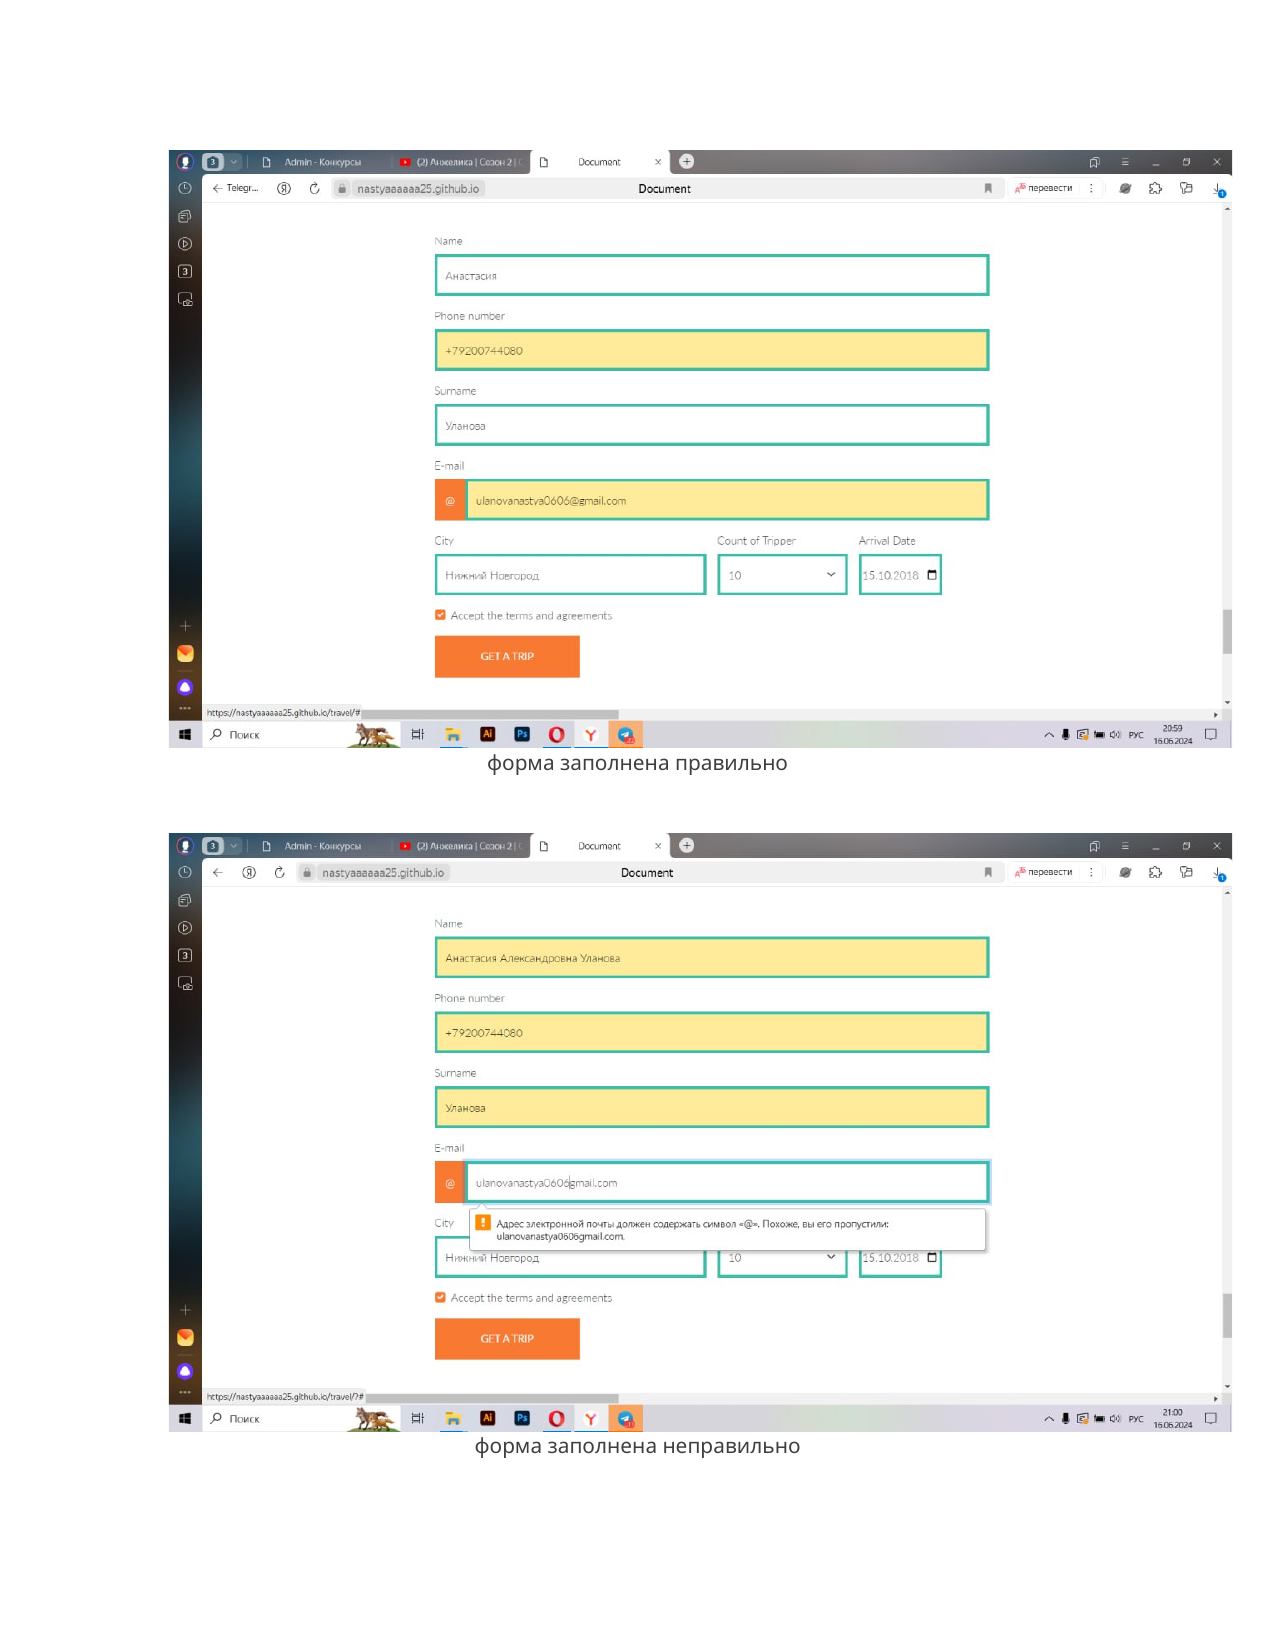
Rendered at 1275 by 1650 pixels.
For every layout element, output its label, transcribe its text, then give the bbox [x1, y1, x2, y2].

picture [168, 833, 1233, 1432]
text форма заполнена неправильно [150, 1431, 1125, 1460]
picture [168, 150, 1233, 748]
text форма заполнена правильно [150, 748, 1125, 776]
